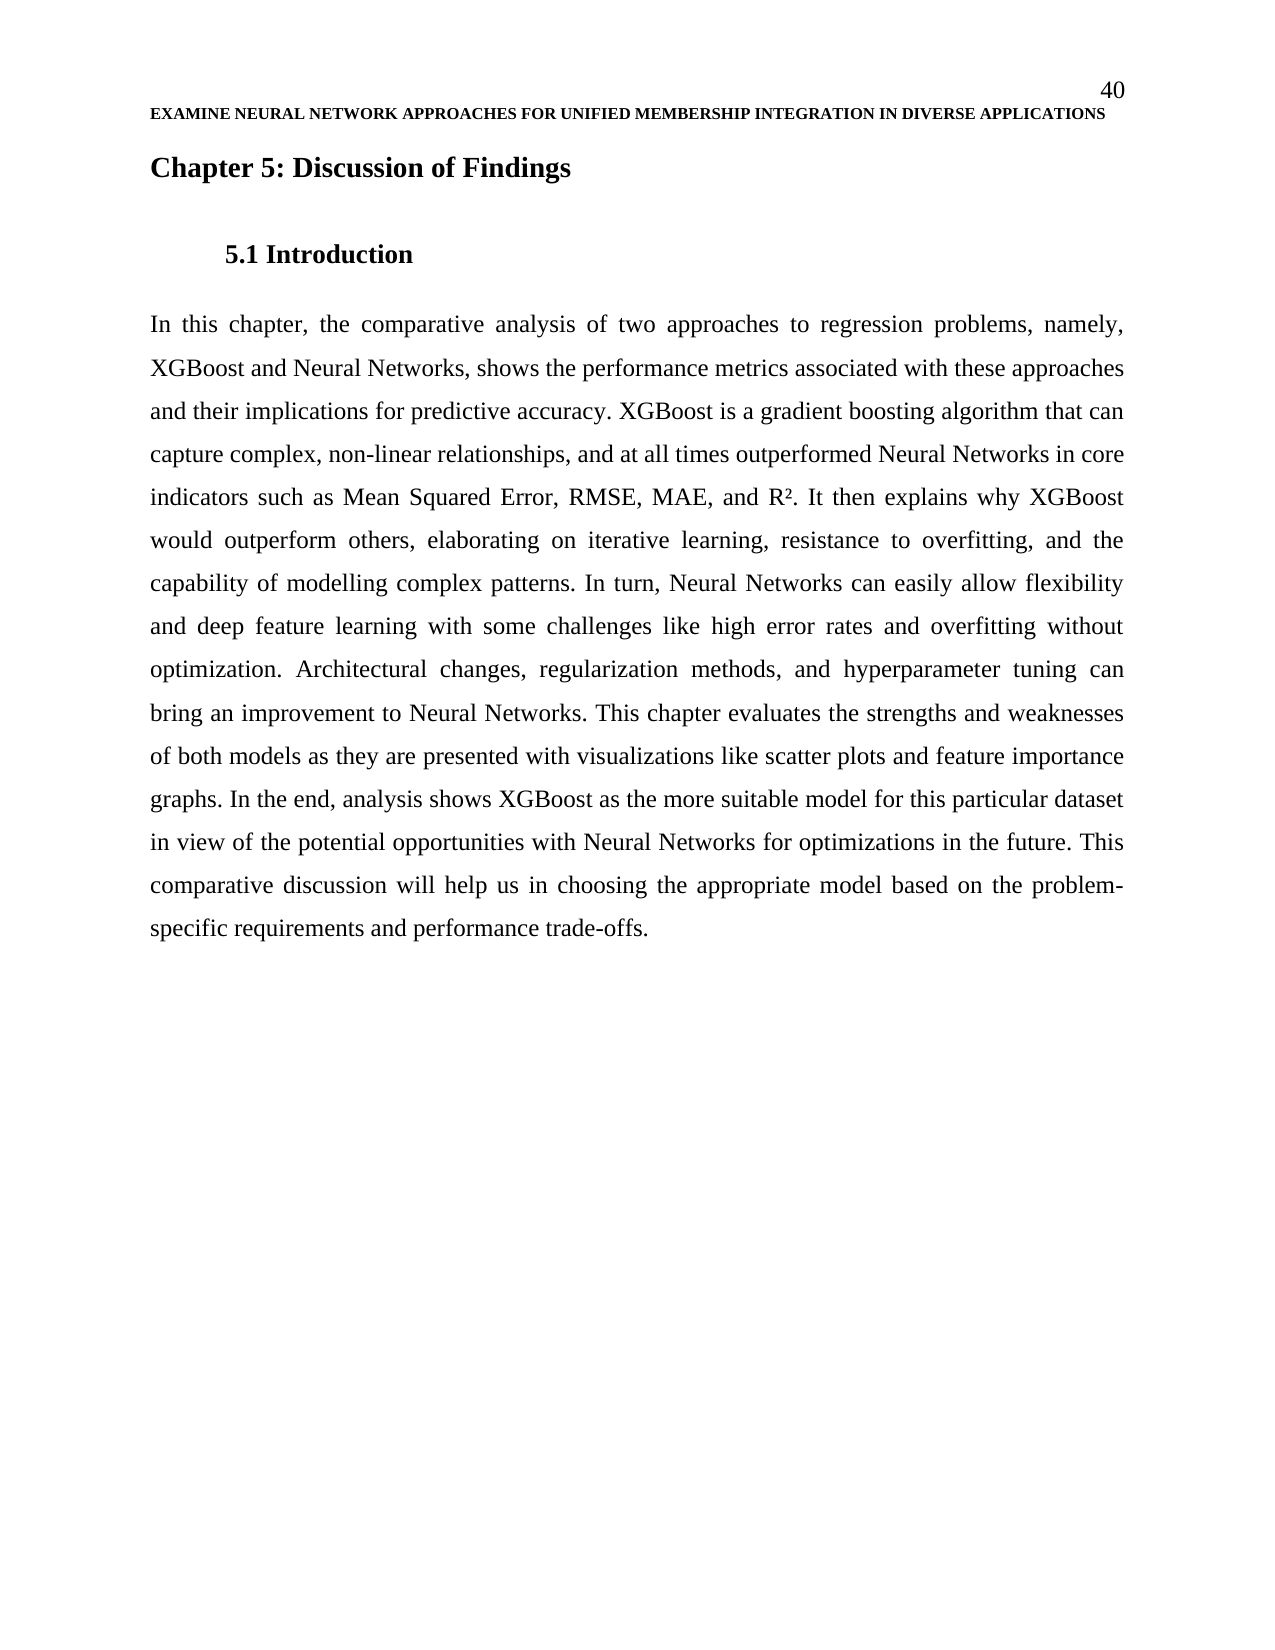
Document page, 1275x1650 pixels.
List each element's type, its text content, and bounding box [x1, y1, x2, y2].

subtitle 5.1 Introduction [150, 238, 1125, 269]
text In this chapter, the comparative analysis of two approaches to regression problems, namely, XGBoost and Neural Networks, shows the performance metrics associated with these approaches and their implications for predictive accuracy. XGBoost is a gradient boosting algorithm that can capture complex, non-linear relationships, and at all times outperformed Neural Networks in core indicators such as Mean Squared Error, RMSE, MAE, and R². It then explains why XGBoost would outperform others, elaborating on iterative learning, resistance to overfitting, and the capability of modelling complex patterns. In turn, Neural Networks can easily allow flexibility and deep feature learning with some challenges like high error rates and overfitting without optimization. Architectural changes, regularization methods, and hyperparameter tuning can bring an improvement to Neural Networks. This chapter evaluates the strengths and weaknesses of both models as they are presented with visualizations like scatter plots and feature importance graphs. In the end, analysis shows XGBoost as the more suitable model for this particular dataset in view of the potential opportunities with Neural Networks for optimizations in the future. This comparative discussion will help us in choosing the appropriate model based on the problem-specific requirements and performance trade-offs. [150, 309, 1125, 942]
subtitle Chapter 5: Discussion of Findings [150, 150, 1125, 183]
